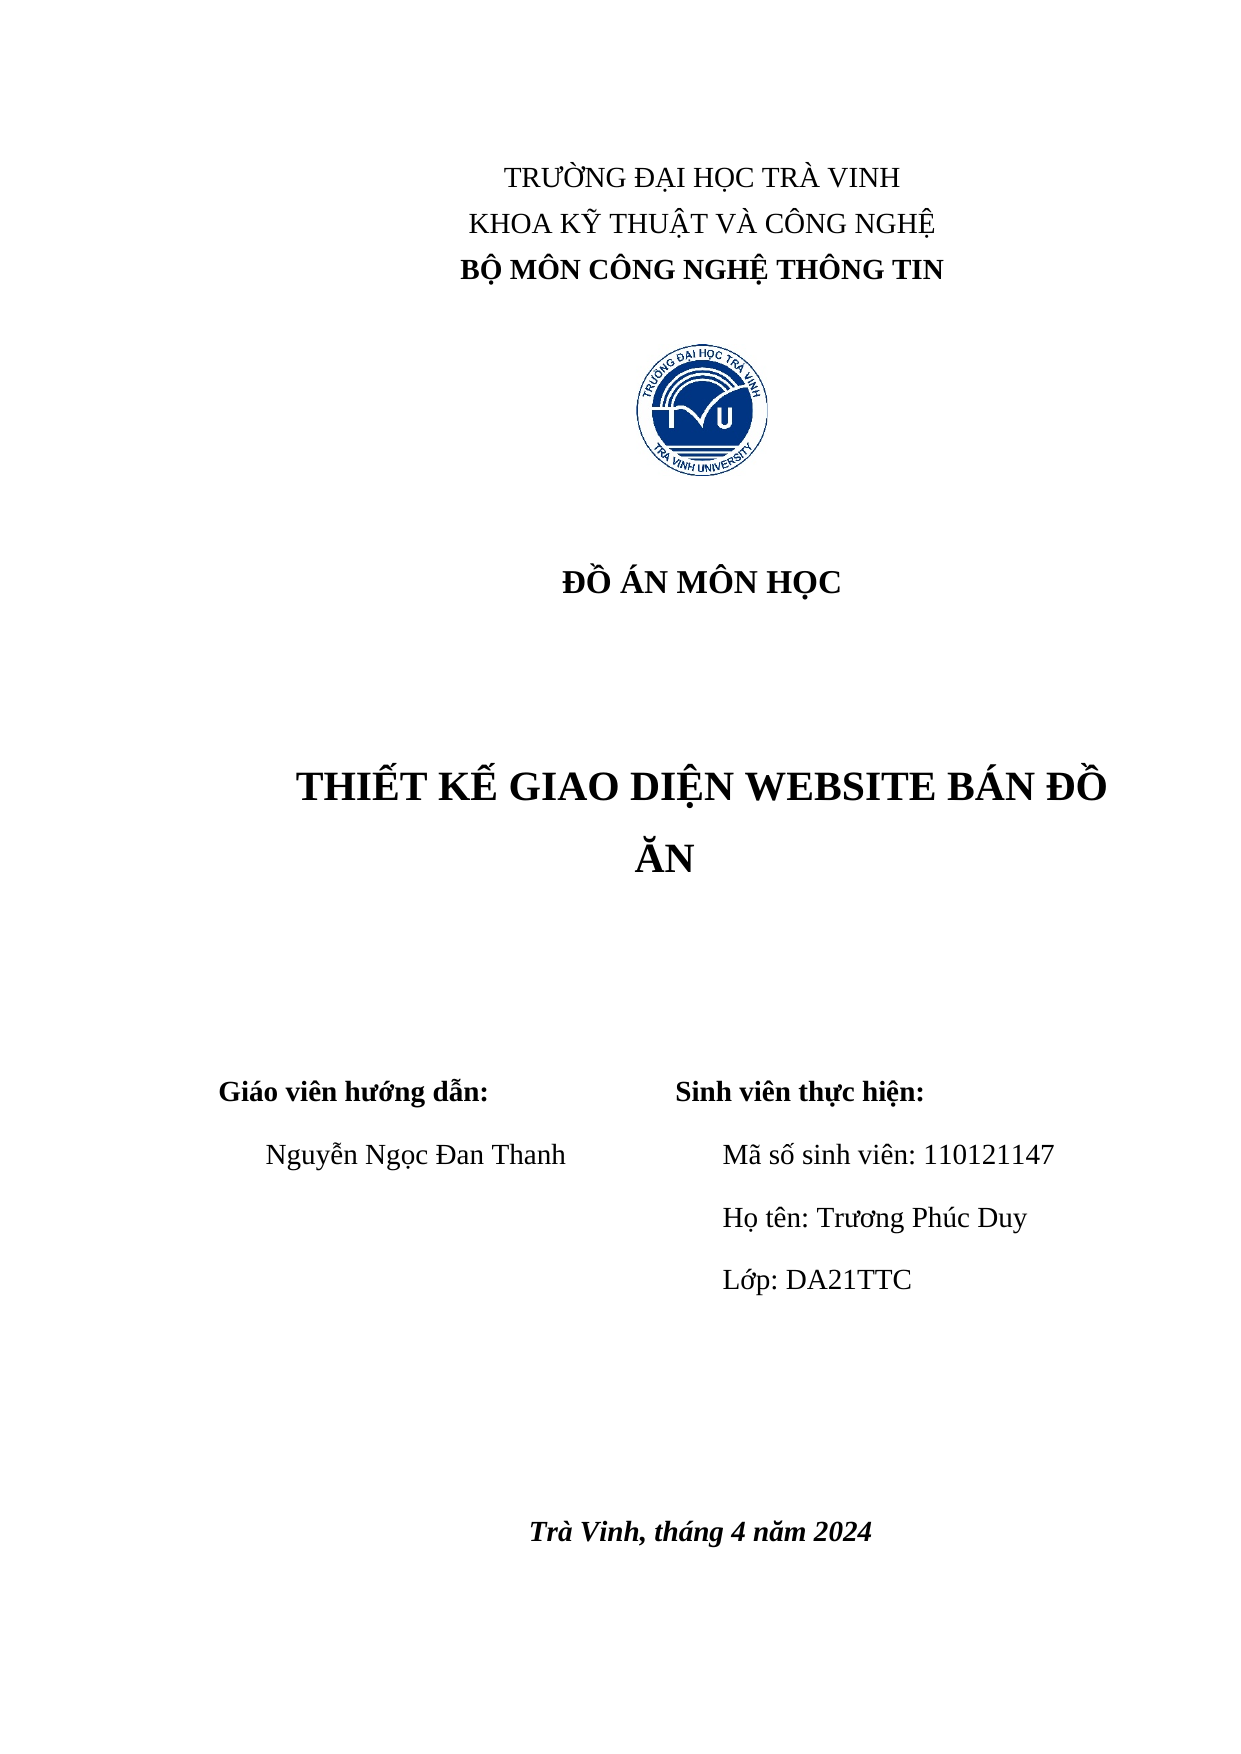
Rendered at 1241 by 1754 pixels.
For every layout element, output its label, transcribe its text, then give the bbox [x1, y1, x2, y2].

picture [636, 344, 768, 476]
table_header Sinh viên thực hiện: Mã số sinh viên: 110121147 Họ tên: Trương Phúc Duy Lớp: DA21TTC [664, 1062, 1121, 1324]
text TRƯỜNG ĐẠI HỌC TRÀ VINH [207, 160, 1122, 194]
table_header Giáo viên hướng dẫn: Nguyễn Ngọc Đan Thanh [207, 1062, 664, 1324]
text ĐỒ ÁN MÔN HỌC [207, 563, 1122, 601]
text THIẾT KẾ GIAO DIỆN WEBSITE BÁN ĐỒ ĂN [207, 762, 1122, 882]
text Trà Vinh, tháng 4 năm 2024 [207, 1514, 1122, 1548]
text BỘ MÔN CÔNG NGHỆ THÔNG TIN [207, 252, 1122, 286]
text KHOA KỸ THUẬT VÀ CÔNG NGHỆ [207, 206, 1122, 240]
